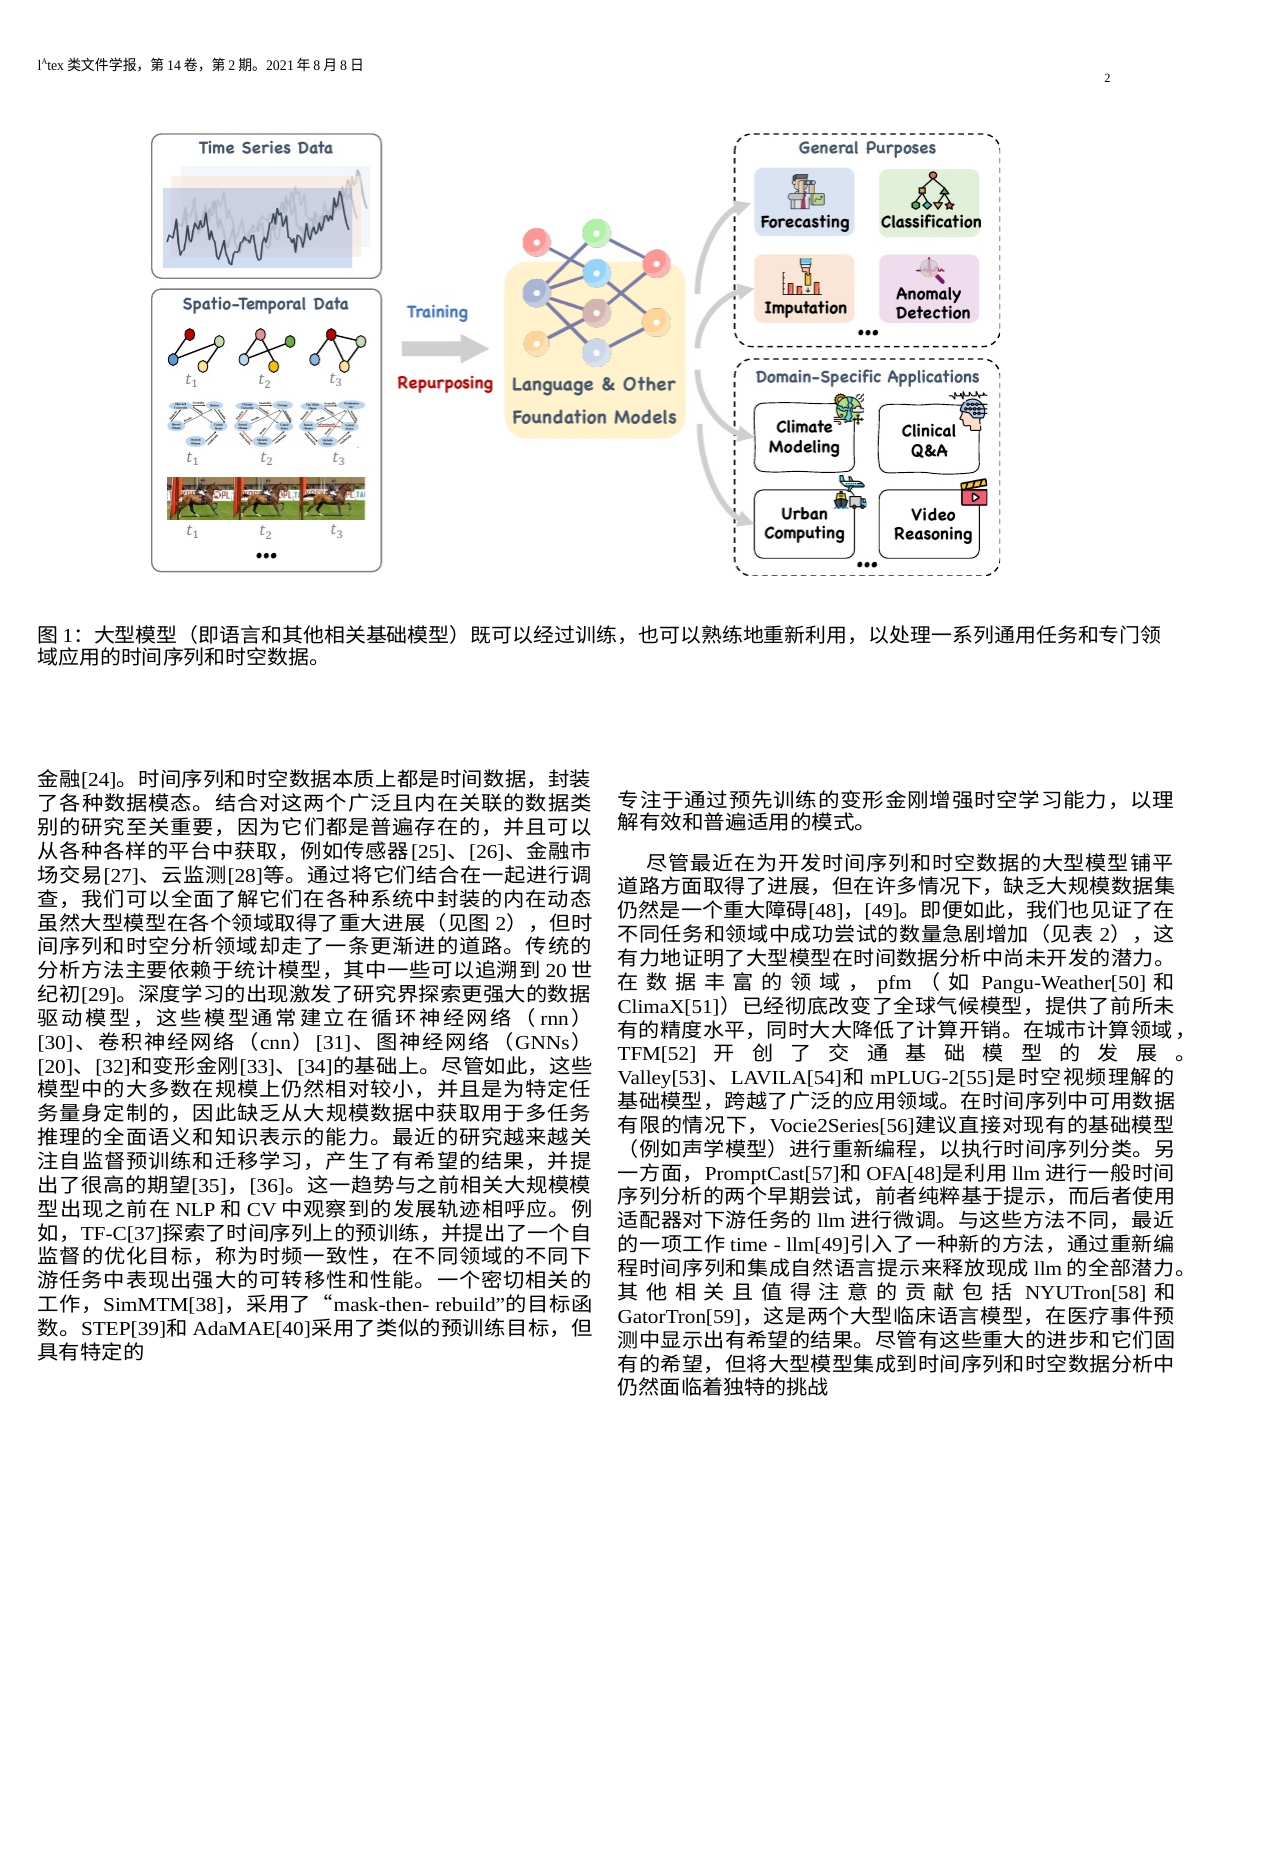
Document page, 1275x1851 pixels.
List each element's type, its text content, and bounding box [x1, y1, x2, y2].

text 专注于通过预先训练的变形金刚增强时空学习能力，以理解有效和普遍适用的模式。 [617, 719, 1175, 834]
picture [150, 130, 1001, 576]
text 金融[24]。时间序列和时空数据本质上都是时间数据，封装了各种数据模态。结合对这两个广泛且内在关联的数据类别的研究至关重要，因为它们都是普遍存在的，并且可以从各种各样的平台中获取，例如传感器[25]、[26]、金融市场交易[27]、云监测[28]等。通过将它们结合在一起进行调查，我们可以全面了解它们在各种系统中封装的内在动态。虽然大型模型在各个领域取得了重大进展（见图2），但时间序列和时空分析领域却走了一条更渐进的道路。传统的分析方法主要依赖于统计模型，其中一些可以追溯到20世纪初[29]。深度学习的出现激发了研究界探索更强大的数据驱动模型，这些模型通常建立在循环神经网络（rnn）[30]、卷积神经网络（cnn）[31]、图神经网络（GNNs）[20]、[32]和变形金刚[33]、[34]的基础上。尽管如此，这些模型中的大多数在规模上仍然相对较小，并且是为特定任务量身定制的，因此缺乏从大规模数据中获取用于多任务推理的全面语义和知识表示的能力。最近的研究越来越关注自监督预训练和迁移学习，产生了有希望的结果，并提出了很高的期望[35]，[36]。这一趋势与之前相关大规模模型出现之前在NLP和CV中观察到的发展轨迹相呼应。例如，TF-C[37]探索了时间序列上的预训练，并提出了一个自监督的优化目标，称为时频一致性，在不同领域的不同下游任务中表现出强大的可转移性和性能。一个密切相关的工作，SimMTM[38]，采用了“mask-then- rebuild”的目标函数。STEP[39]和AdaMAE[40]采用了类似的预训练目标，但具有特定的 [37, 719, 592, 1364]
text 图1：大型模型（即语言和其他相关基础模型）既可以经过训练，也可以熟练地重新利用，以处理一系列通用任务和专门领域应用的时间序列和时空数据。 [37, 602, 1175, 669]
text lAtex类文件学报，第14卷，第2期。2021年8月8日 [37, 58, 535, 73]
text 尽管最近在为开发时间序列和时空数据的大型模型铺平道路方面取得了进展，但在许多情况下，缺乏大规模数据集仍然是一个重大障碍[48]，[49]。即便如此，我们也见证了在不同任务和领域中成功尝试的数量急剧增加（见表2），这有力地证明了大型模型在时间数据分析中尚未开发的潜力。在数据丰富的领域，pfm（如Pangu-Weather[50]和ClimaX[51]）已经彻底改变了全球气候模型，提供了前所未有的精度水平，同时大大降低了计算开销。在城市计算领域，TFM[52]开创了交通基础模型的发展。Valley[53]、LAVILA[54]和mPLUG-2[55]是时空视频理解的基础模型，跨越了广泛的应用领域。在时间序列中可用数据有限的情况下，Vocie2Series[56]建议直接对现有的基础模型（例如声学模型）进行重新编程，以执行时间序列分类。另一方面，PromptCast[57]和OFA[48]是利用llm进行一般时间序列分析的两个早期尝试，前者纯粹基于提示，而后者使用适配器对下游任务的llm进行微调。与这些方法不同，最近的一项工作time - llm[49]引入了一种新的方法，通过重新编程时间序列和集成自然语言提示来释放现成llm的全部潜力。其他相关且值得注意的贡献包括NYUTron[58]和GatorTron[59]，这是两个大型临床语言模型，在医疗事件预测中显示出有希望的结果。尽管有这些重大的进步和它们固有的希望，但将大型模型集成到时间序列和时空数据分析中仍然面临着独特的挑战 [617, 851, 1175, 1399]
